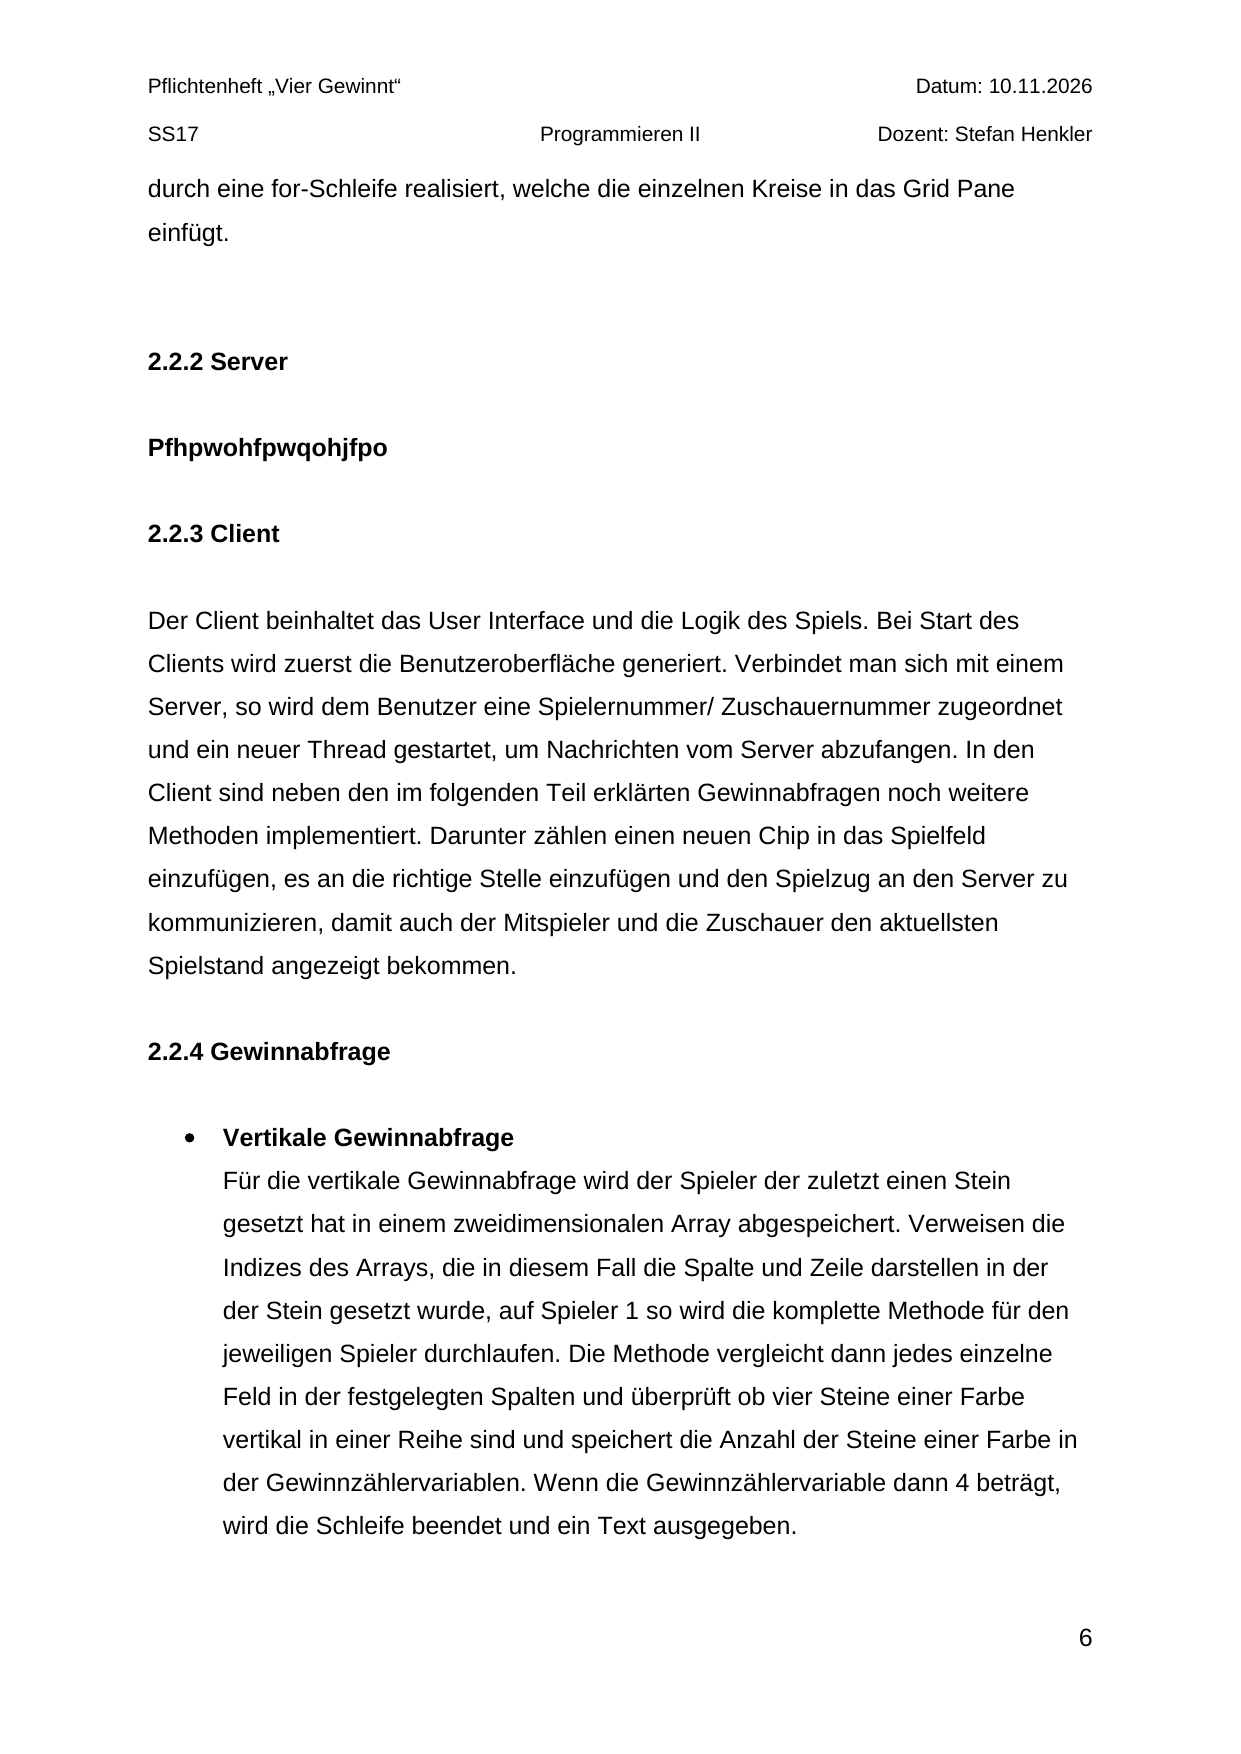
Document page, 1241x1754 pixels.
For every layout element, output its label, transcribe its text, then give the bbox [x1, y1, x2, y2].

text 2.2.3 Client [148, 519, 1093, 548]
list Vertikale Gewinnabfrage [185, 1123, 1093, 1152]
text 2.2.4 Gewinnabfrage [148, 1037, 1093, 1109]
text Pfhpwohfpwqohjfpo [148, 433, 1093, 462]
text Der Client beinhaltet das User Interface und die Logik des Spiels. Bei Start des Clients wird zuerst die Benutzeroberfläche generiert. Verbindet man sich mit einem Server, so wird dem Benutzer eine Spielernummer/ Zuschauernummer zugeordnet und ein neuer Thread gestartet, um Nachrichten vom Server abzufangen. In den Client sind neben den im folgenden Teil erklärten Gewinnabfragen noch weitere Methoden implementiert. Darunter zählen einen neuen Chip in das Spielfeld einzufügen, es an die richtige Stelle einzufügen und den Spielzug an den Server zu kommunizieren, damit auch der Mitspieler und die Zuschauer den aktuellsten Spielstand angezeigt bekommen. [148, 606, 1093, 979]
text 2.2.2 Server [148, 347, 1093, 376]
